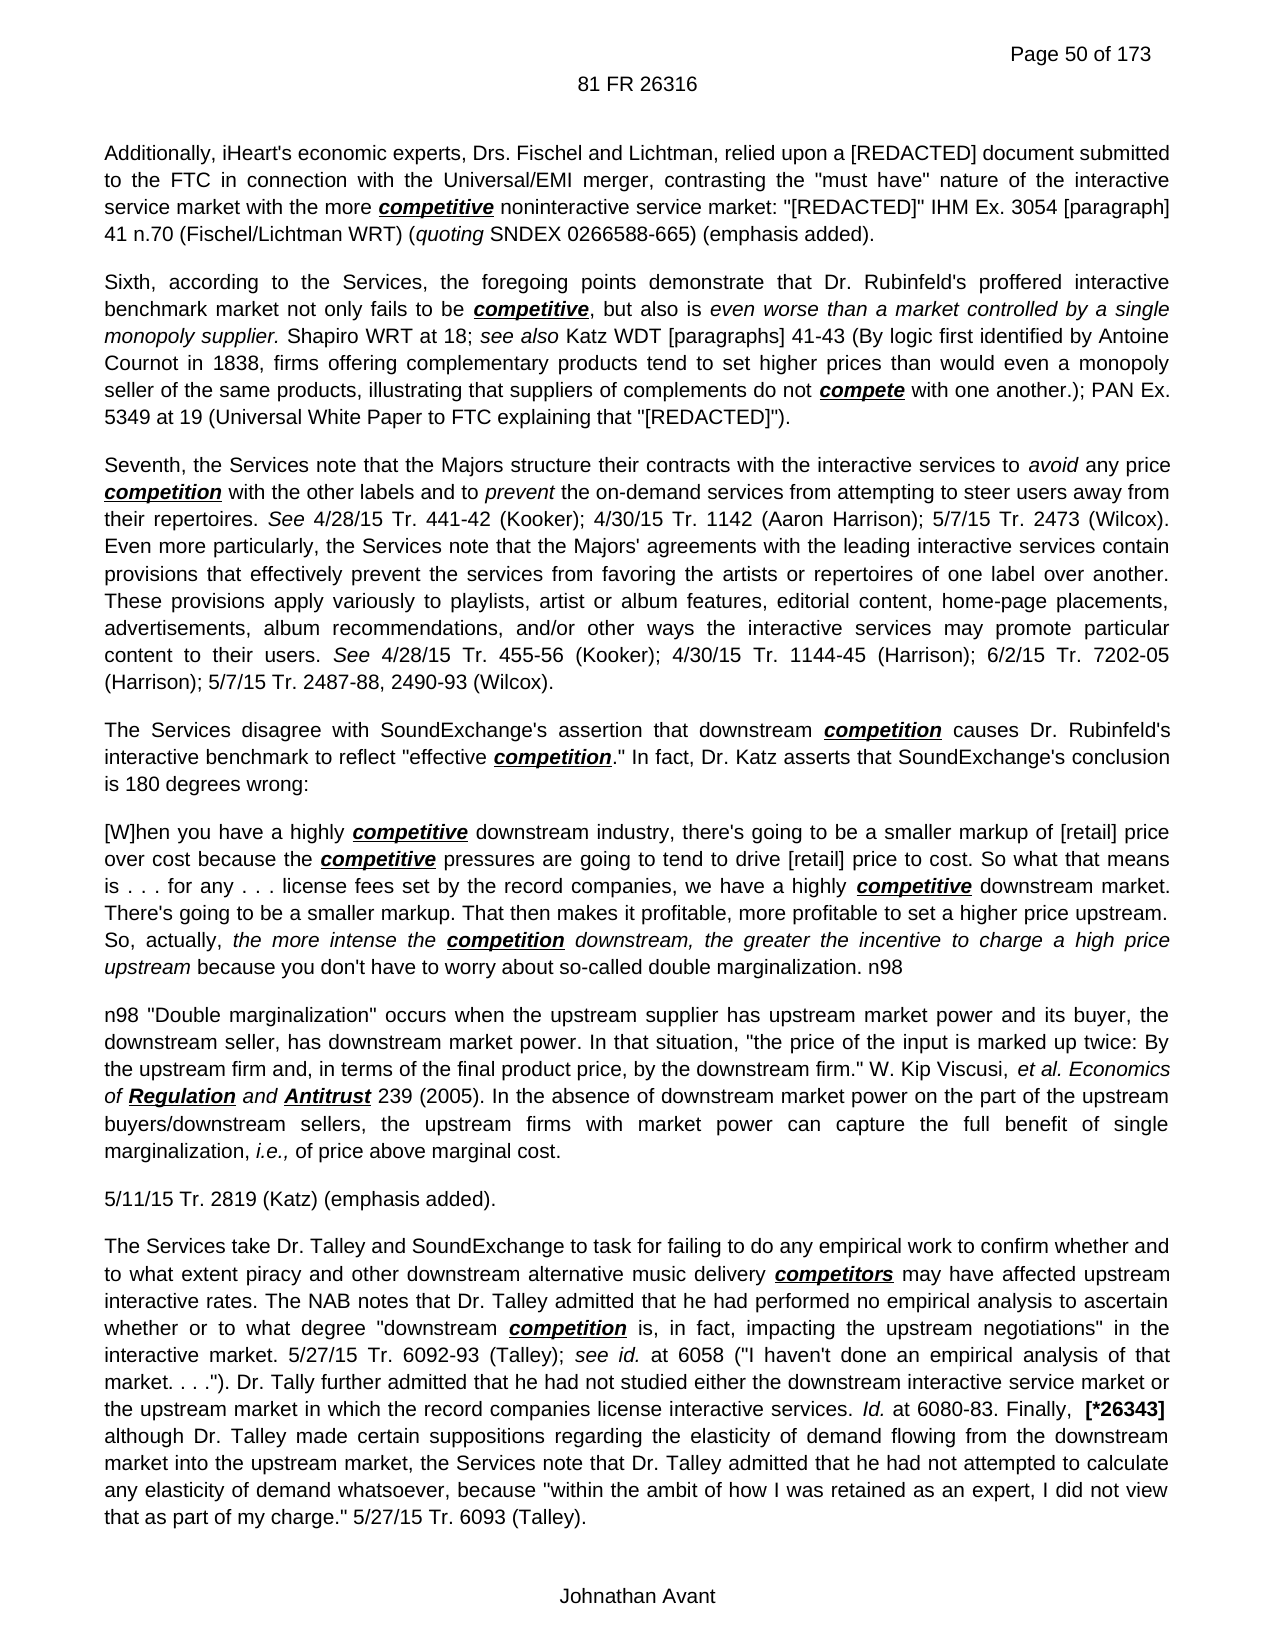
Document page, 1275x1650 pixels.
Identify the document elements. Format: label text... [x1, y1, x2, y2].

text [W]hen you have a highly competitive downstream industry, there's going to be a smaller markup of [retail] price over cost because the competitive pressures are going to tend to drive [retail] price to cost. So what that means is . . . for any . . . license fees set by the record companies, we have a highly competitive downstream market. There's going to be a smaller markup. That then makes it profitable, more profitable to set a higher price upstream. So, actually, the more intense the competition downstream, the greater the incentive to charge a high price upstream because you don't have to worry about so-called double marginalization. n98 [104, 817, 1171, 979]
text n98 "Double marginalization" occurs when the upstream supplier has upstream market power and its buyer, the downstream seller, has downstream market power. In that situation, "the price of the input is marked up twice: By the upstream firm and, in terms of the final product price, by the downstream firm." W. Kip Viscusi, et al. Economics of Regulation and Antitrust 239 (2005). In the absence of downstream market power on the part of the upstream buyers/downstream sellers, the upstream firms with market power can capture the full benefit of single marginalization, i.e., of price above marginal cost. [104, 1000, 1171, 1162]
text Additionally, iHeart's economic experts, Drs. Fischel and Lichtman, relied upon a [REDACTED] document submitted to the FTC in connection with the Universal/EMI merger, contrasting the "must have" nature of the interactive service market with the more competitive noninteractive service market: "[REDACTED]" IHM Ex. 3054 [paragraph] 41 n.70 (Fischel/Lichtman WRT) (quoting SNDEX 0266588-665) (emphasis added). [104, 137, 1171, 246]
text 5/11/15 Tr. 2819 (Katz) (emphasis added). [104, 1183, 1171, 1210]
text Sixth, according to the Services, the foregoing points demonstrate that Dr. Rubinfeld's proffered interactive benchmark market not only fails to be competitive, but also is even worse than a market controlled by a single monopoly supplier. Shapiro WRT at 18; see also Katz WDT [paragraphs] 41-43 (By logic first identified by Antoine Cournot in 1838, firms offering complementary products tend to set higher prices than would even a monopoly seller of the same products, illustrating that suppliers of complements do not compete with one another.); PAN Ex. 5349 at 19 (Universal White Paper to FTC explaining that "[REDACTED]"). [104, 267, 1171, 429]
text The Services take Dr. Talley and SoundExchange to task for failing to do any empirical work to confirm whether and to what extent piracy and other downstream alternative music delivery competitors may have affected upstream interactive rates. The NAB notes that Dr. Talley admitted that he had performed no empirical analysis to ascertain whether or to what degree "downstream competition is, in fact, impacting the upstream negotiations" in the interactive market. 5/27/15 Tr. 6092-93 (Talley); see id. at 6058 ("I haven't done an empirical analysis of that market. . . ."). Dr. Tally further admitted that he had not studied either the downstream interactive service market or the upstream market in which the record companies license interactive services. Id. at 6080-83. Finally, [*26343] although Dr. Talley made certain suppositions regarding the elasticity of demand flowing from the downstream market into the upstream market, the Services note that Dr. Talley admitted that he had not attempted to calculate any elasticity of demand whatsoever, because "within the ambit of how I was retained as an expert, I did not view that as part of my charge." 5/27/15 Tr. 6093 (Talley). [104, 1231, 1171, 1529]
text Seventh, the Services note that the Majors structure their contracts with the interactive services to avoid any price competition with the other labels and to prevent the on-demand services from attempting to steer users away from their repertoires. See 4/28/15 Tr. 441-42 (Kooker); 4/30/15 Tr. 1142 (Aaron Harrison); 5/7/15 Tr. 2473 (Wilcox). Even more particularly, the Services note that the Majors' agreements with the leading interactive services contain provisions that effectively prevent the services from favoring the artists or repertoires of one label over another. These provisions apply variously to playlists, artist or album features, editorial content, home-page placements, advertisements, album recommendations, and/or other ways the interactive services may promote particular content to their users. See 4/28/15 Tr. 455-56 (Kooker); 4/30/15 Tr. 1144-45 (Harrison); 6/2/15 Tr. 7202-05 (Harrison); 5/7/15 Tr. 2487-88, 2490-93 (Wilcox). [104, 450, 1171, 694]
text The Services disagree with SoundExchange's assertion that downstream competition causes Dr. Rubinfeld's interactive benchmark to reflect "effective competition." In fact, Dr. Katz asserts that SoundExchange's conclusion is 180 degrees wrong: [104, 714, 1171, 796]
